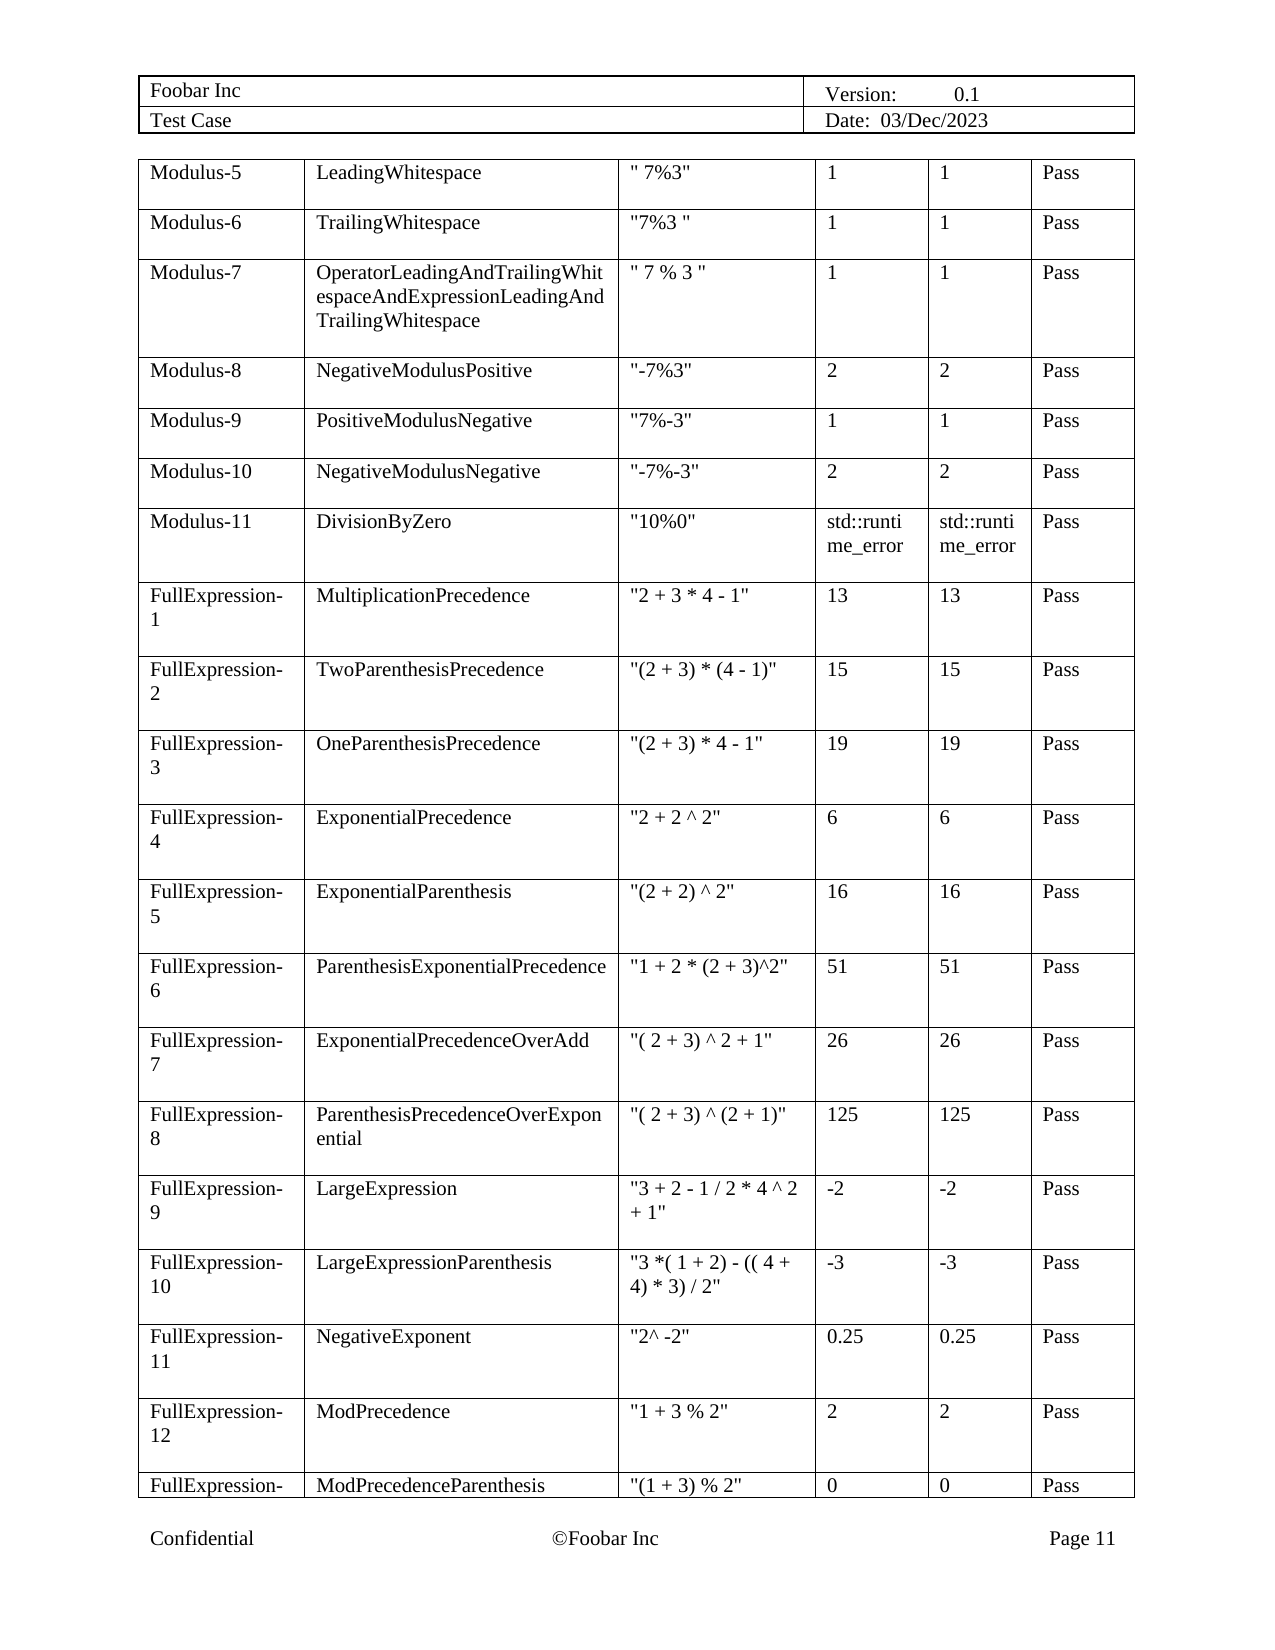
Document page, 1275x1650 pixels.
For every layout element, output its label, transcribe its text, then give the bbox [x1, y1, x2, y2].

table_cell 13 [816, 583, 928, 656]
table_cell Pass [1032, 459, 1134, 508]
table_cell Pass [1032, 731, 1134, 804]
table_cell 2 [816, 358, 928, 407]
table_cell NegativeExponent [305, 1325, 618, 1398]
table_cell 15 [929, 657, 1031, 730]
table_cell " 7%3" [619, 160, 815, 209]
table_cell Pass [1032, 1473, 1134, 1497]
table_cell OneParenthesisPrecedence [305, 731, 618, 804]
table_cell Pass [1032, 657, 1134, 730]
table_cell 0.25 [929, 1325, 1031, 1398]
table_cell "(1 + 3) % 2" [619, 1473, 815, 1497]
table_cell " 7 % 3 " [619, 260, 815, 357]
table_cell Modulus-5 [139, 160, 304, 209]
table_cell 2 [816, 459, 928, 508]
table_cell "( 2 + 3) ^ (2 + 1)" [619, 1102, 815, 1175]
table_cell "-7%3" [619, 358, 815, 407]
table_cell 1 [929, 160, 1031, 209]
table_cell 16 [816, 880, 928, 953]
table_cell Modulus-6 [139, 210, 304, 259]
table_cell ParenthesisExponentialPrecedence [305, 954, 618, 1027]
table_cell DivisionByZero [305, 509, 618, 582]
table_cell Pass [1032, 1176, 1134, 1249]
table_cell Pass [1032, 260, 1134, 357]
table_cell 1 [929, 210, 1031, 259]
table_cell "7%-3" [619, 409, 815, 457]
table_cell Modulus-11 [139, 509, 304, 582]
table_cell Pass [1032, 880, 1134, 953]
table_cell 1 [816, 210, 928, 259]
table_cell 19 [816, 731, 928, 804]
table_cell Pass [1032, 358, 1134, 407]
table_cell 19 [929, 731, 1031, 804]
table_cell Pass [1032, 409, 1134, 457]
table_cell "2 + 3 * 4 - 1" [619, 583, 815, 656]
table_cell 125 [929, 1102, 1031, 1175]
table_cell FullExpression-8 [139, 1102, 304, 1175]
table_cell "3 *( 1 + 2) - (( 4 + 4) * 3) / 2" [619, 1250, 815, 1323]
table_cell Modulus-9 [139, 409, 304, 457]
table_cell MultiplicationPrecedence [305, 583, 618, 656]
table_cell -3 [929, 1250, 1031, 1323]
table_cell std::runtime_error [816, 509, 928, 582]
table_cell Modulus-10 [139, 459, 304, 508]
table_cell std::runtime_error [929, 509, 1031, 582]
table_cell LeadingWhitespace [305, 160, 618, 209]
table_cell Pass [1032, 1325, 1134, 1398]
table_cell 6 [816, 805, 928, 878]
table_cell 2 [929, 358, 1031, 407]
table_cell 1 [816, 160, 928, 209]
table_cell PositiveModulusNegative [305, 409, 618, 457]
table_cell Pass [1032, 160, 1134, 209]
table_cell -2 [929, 1176, 1031, 1249]
table_cell Pass [1032, 954, 1134, 1027]
table_cell "1 + 2 * (2 + 3)^2" [619, 954, 815, 1027]
table_cell FullExpression-2 [139, 657, 304, 730]
table_cell FullExpression-1 [139, 583, 304, 656]
table_cell Pass [1032, 1102, 1134, 1175]
table_cell "1 + 3 % 2" [619, 1399, 815, 1472]
table_cell FullExpression-4 [139, 805, 304, 878]
table_cell -2 [816, 1176, 928, 1249]
table_cell "2 + 2 ^ 2" [619, 805, 815, 878]
table_cell OperatorLeadingAndTrailingWhitespaceAndExpressionLeadingAndTrailingWhitespace [305, 260, 618, 357]
table_cell NegativeModulusPositive [305, 358, 618, 407]
table_cell 0 [816, 1473, 928, 1497]
table_cell 2 [816, 1399, 928, 1472]
table_cell 26 [929, 1028, 1031, 1101]
table_cell FullExpression-12 [139, 1399, 304, 1472]
table_cell Pass [1032, 805, 1134, 878]
table_cell LargeExpressionParenthesis [305, 1250, 618, 1323]
table_cell 1 [929, 260, 1031, 357]
table_cell NegativeModulusNegative [305, 459, 618, 508]
table_cell Modulus-8 [139, 358, 304, 407]
table_cell 6 [929, 805, 1031, 878]
table_cell "(2 + 3) * 4 - 1" [619, 731, 815, 804]
table_cell "-7%-3" [619, 459, 815, 508]
table_cell "3 + 2 - 1 / 2 * 4 ^ 2 + 1" [619, 1176, 815, 1249]
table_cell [305, 1473, 618, 1497]
table_cell 26 [816, 1028, 928, 1101]
table_cell "( 2 + 3) ^ 2 + 1" [619, 1028, 815, 1101]
table_cell "10%0" [619, 509, 815, 582]
table_cell FullExpression-6 [139, 954, 304, 1027]
table_cell 2 [929, 459, 1031, 508]
table_cell 16 [929, 880, 1031, 953]
table_cell 2 [929, 1399, 1031, 1472]
table_cell FullExpression-10 [139, 1250, 304, 1323]
table_cell Pass [1032, 509, 1134, 582]
table_cell Pass [1032, 210, 1134, 259]
table_cell "2^ -2" [619, 1325, 815, 1398]
table_cell FullExpression-9 [139, 1176, 304, 1249]
table_cell 15 [816, 657, 928, 730]
table_cell 0 [929, 1473, 1031, 1497]
table_cell FullExpression-7 [139, 1028, 304, 1101]
table_cell Pass [1032, 583, 1134, 656]
table_cell FullExpression-13 [139, 1473, 304, 1497]
table_cell ParenthesisPrecedenceOverExponential [305, 1102, 618, 1175]
table_cell LargeExpression [305, 1176, 618, 1249]
table_cell 51 [816, 954, 928, 1027]
table_cell Pass [1032, 1250, 1134, 1323]
table_cell FullExpression-3 [139, 731, 304, 804]
table_cell 1 [929, 409, 1031, 457]
table_cell TrailingWhitespace [305, 210, 618, 259]
table_cell ExponentialPrecedenceOverAdd [305, 1028, 618, 1101]
table_cell Pass [1032, 1028, 1134, 1101]
table_cell 0.25 [816, 1325, 928, 1398]
table_cell Modulus-7 [139, 260, 304, 357]
table_cell Pass [1032, 1399, 1134, 1472]
table_cell 125 [816, 1102, 928, 1175]
table_cell -3 [816, 1250, 928, 1323]
table_cell 51 [929, 954, 1031, 1027]
table_cell "(2 + 3) * (4 - 1)" [619, 657, 815, 730]
table_cell 1 [816, 409, 928, 457]
table_cell FullExpression-5 [139, 880, 304, 953]
table_cell 13 [929, 583, 1031, 656]
table_cell TwoParenthesisPrecedence [305, 657, 618, 730]
table_cell ModPrecedence [305, 1399, 618, 1472]
table_cell ExponentialParenthesis [305, 880, 618, 953]
table_cell 1 [816, 260, 928, 357]
table_cell ExponentialPrecedence [305, 805, 618, 878]
table_cell "7%3 " [619, 210, 815, 259]
table_cell FullExpression-11 [139, 1325, 304, 1398]
table_cell "(2 + 2) ^ 2" [619, 880, 815, 953]
